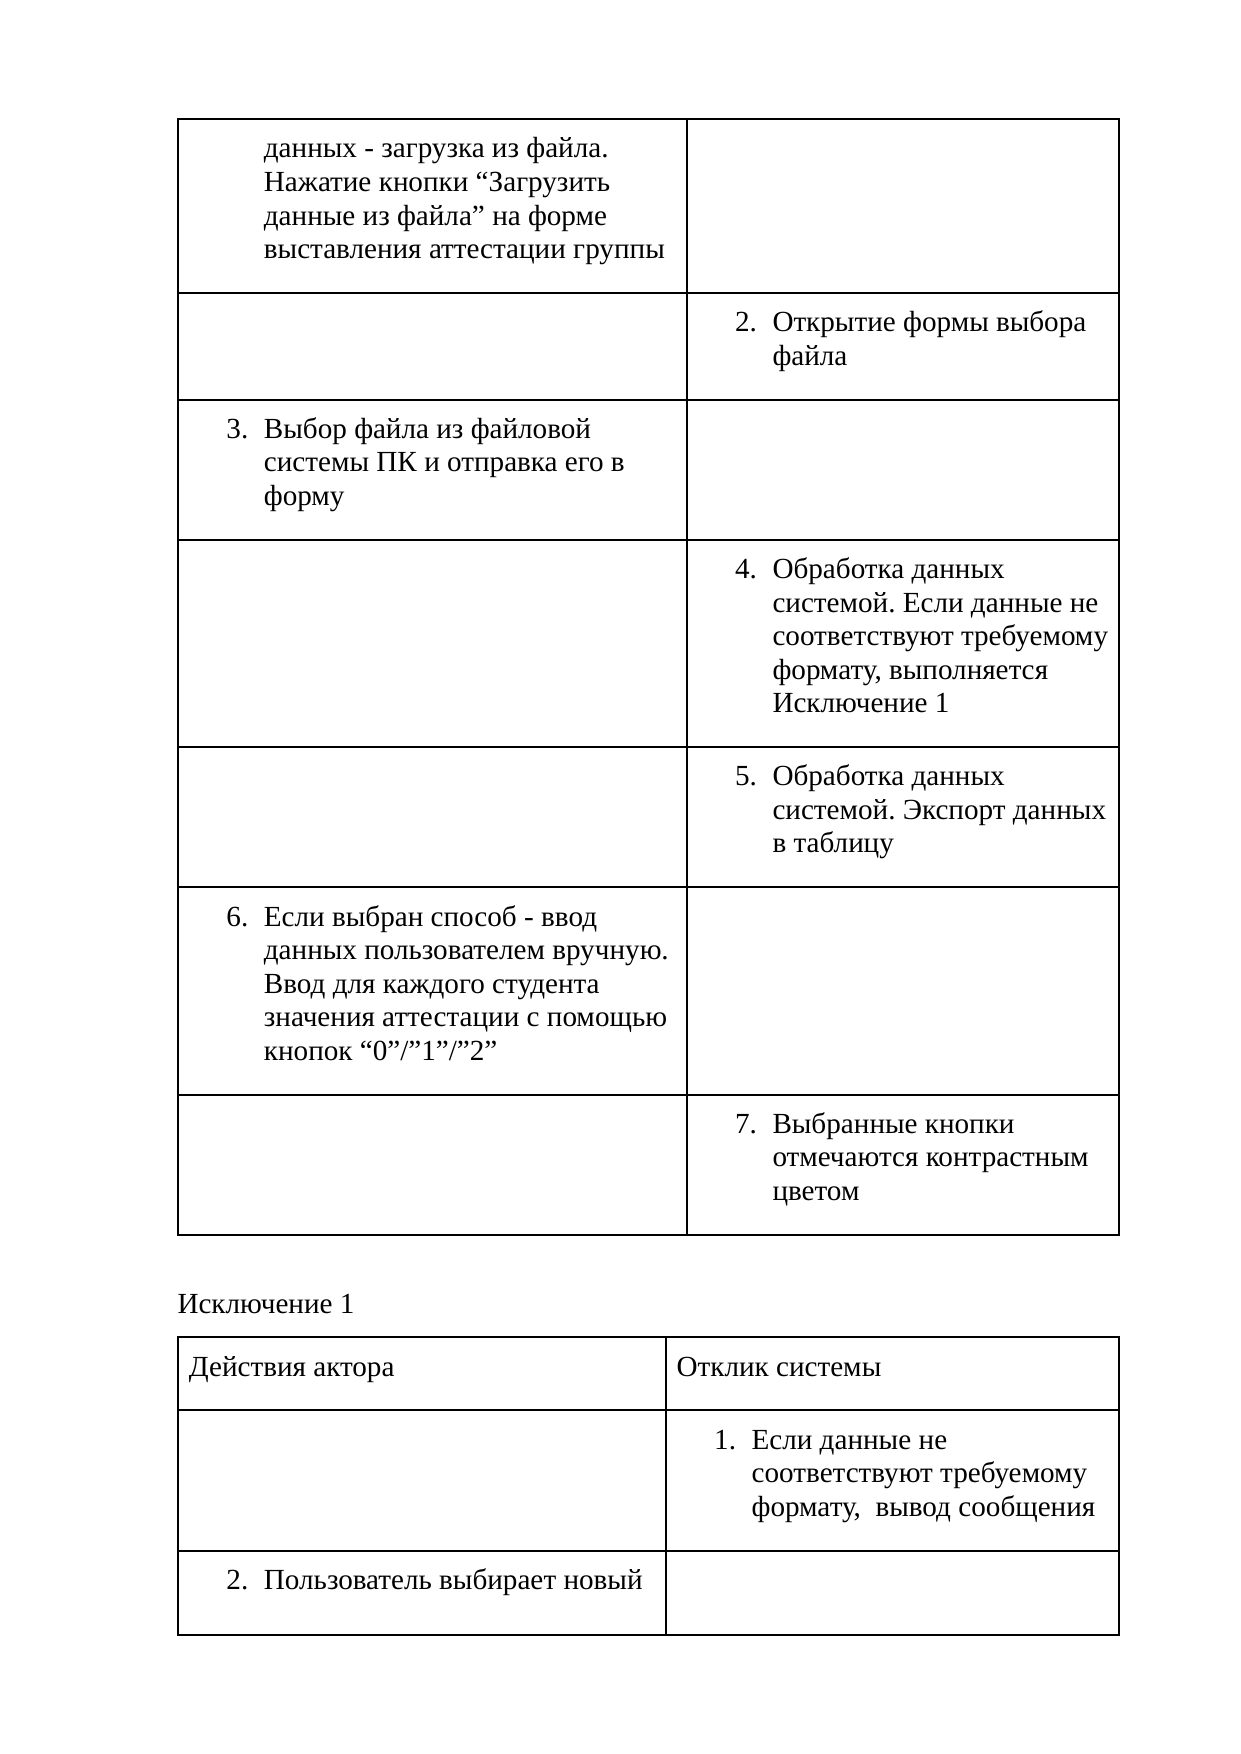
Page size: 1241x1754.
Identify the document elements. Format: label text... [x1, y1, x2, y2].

table_cell Обработка данных системой. Если данные не соответствуют требуемому формату, выполняется Исключение 1 [688, 541, 1118, 746]
table_cell Открытие формы выбора файла [688, 294, 1118, 398]
table_cell [179, 1096, 686, 1234]
table_header Отклик системы [667, 1338, 1118, 1409]
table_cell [179, 120, 686, 292]
table_header Действия актора [179, 1338, 665, 1409]
table_cell Обработка данных системой. Экспорт данных в таблицу [688, 748, 1118, 886]
text Исключение 1 [177, 1286, 1152, 1319]
table_cell [179, 294, 686, 398]
table_cell [688, 888, 1118, 1093]
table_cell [179, 1552, 665, 1634]
table_cell [179, 748, 686, 886]
table_cell [179, 541, 686, 746]
table_cell [667, 1552, 1118, 1634]
table_cell [179, 1411, 665, 1549]
table_cell [688, 120, 1118, 292]
table_cell Выбор файла из файловой системы ПК и отправка его в форму [179, 401, 686, 539]
table_cell Если выбран способ - ввод данных пользователем вручную. Ввод для каждого студента значения аттестации с помощью кнопок “0”/”1”/”2” [179, 888, 686, 1093]
table_cell [688, 401, 1118, 539]
table_cell Выбранные кнопки отмечаются контрастным цветом [688, 1096, 1118, 1234]
table_cell Если данные не соответствуют требуемому формату, вывод сообщения [667, 1411, 1118, 1549]
